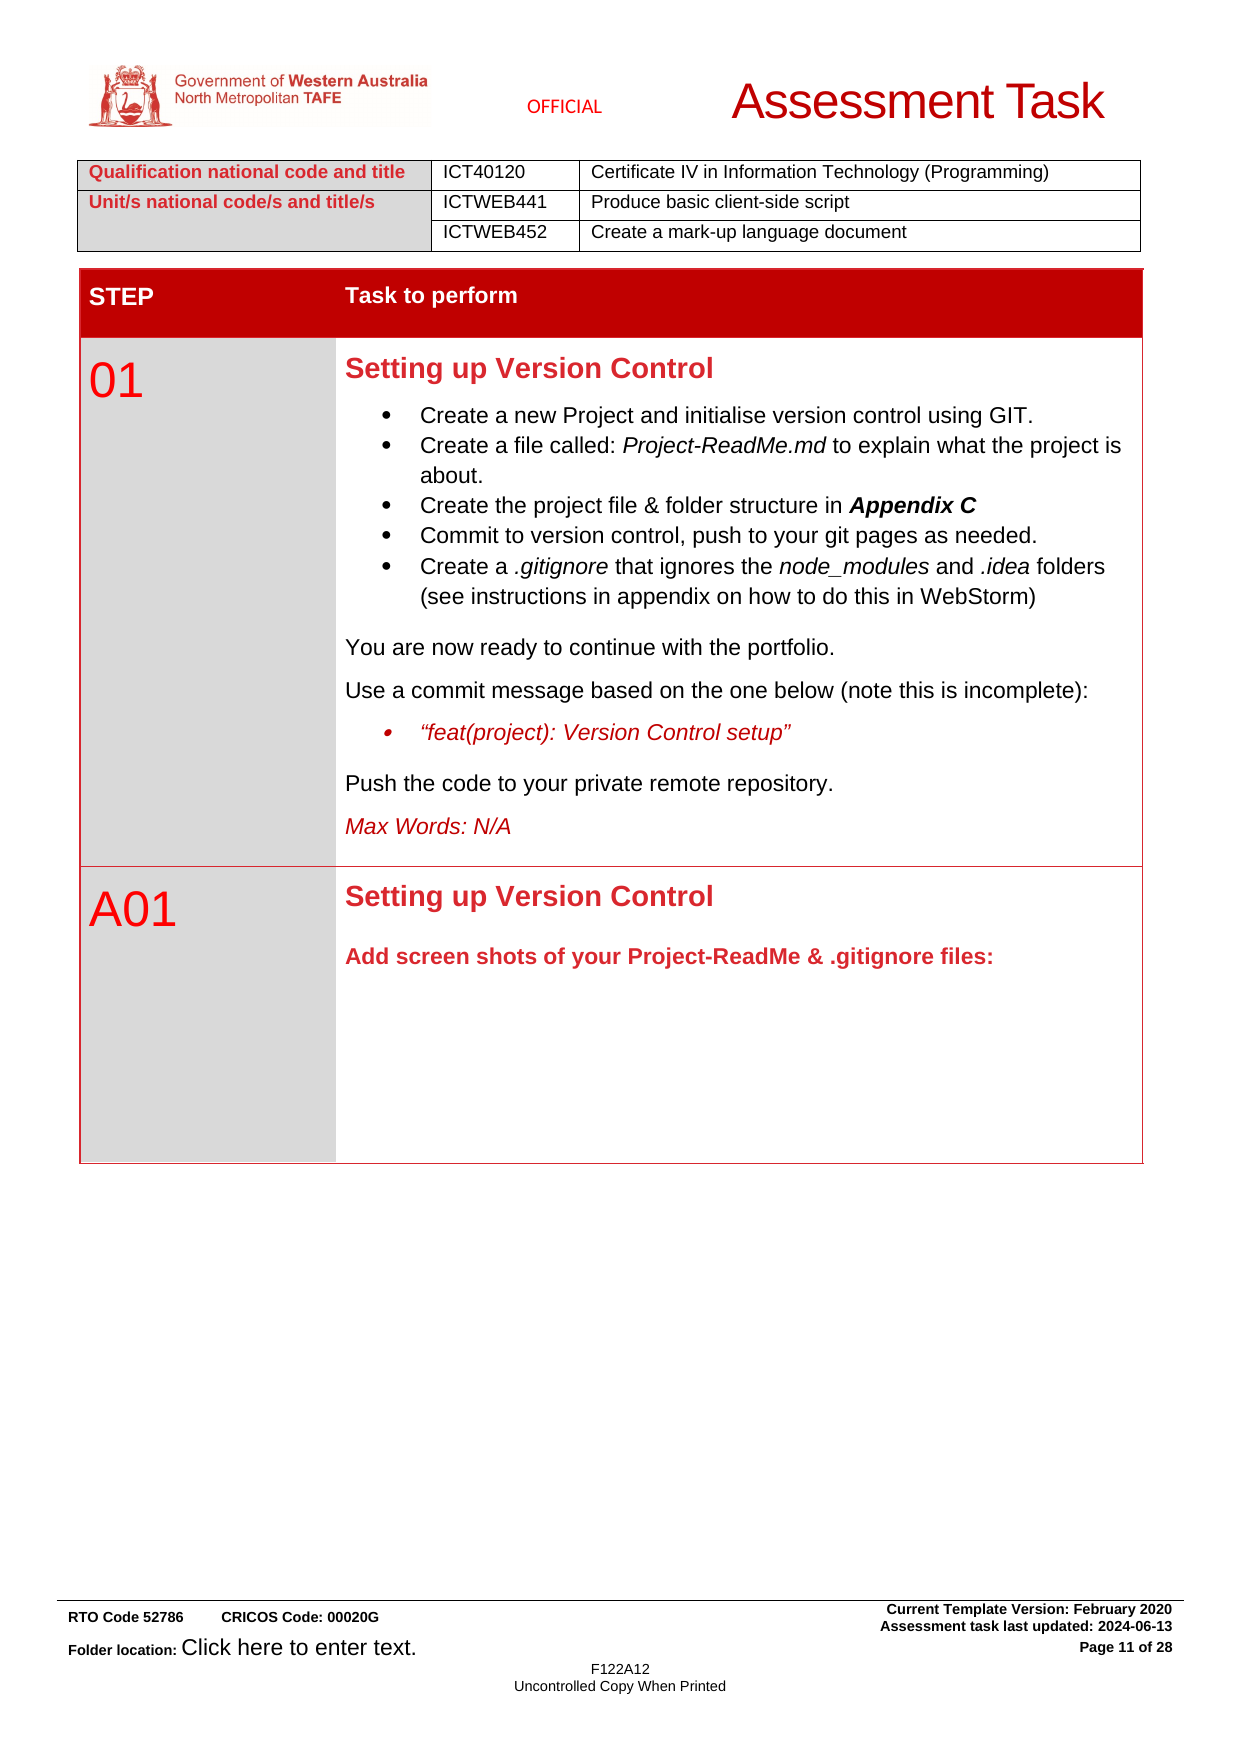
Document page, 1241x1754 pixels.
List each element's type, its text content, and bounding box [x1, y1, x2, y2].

picture [88, 65, 432, 127]
table_cell A01 [81, 867, 336, 1162]
table_header STEP [81, 270, 336, 337]
table_header Task to perform [336, 270, 1142, 337]
table_cell Setting up Version Control Create a new Project and initialise version control using GIT. Create a file called: Project-ReadMe.md to explain what the project is about. Create the project file & folder structure in Appendix C Commit to version control, push to your git pages as needed. Create a .gitignore that ignores the node_modules and .idea folders (see instructions in appendix on how to do this in WebStorm) You are now ready to continue with the portfolio. Use a commit message based on the one below (note this is incomplete): “feat(project): Version Control setup” Push the code to your private remote repository. Max Words: N/A [336, 338, 1142, 866]
table_cell 01 [81, 338, 336, 866]
table_cell Setting up Version Control Add screen shots of your Project-ReadMe & .gitignore files: [336, 867, 1142, 1162]
